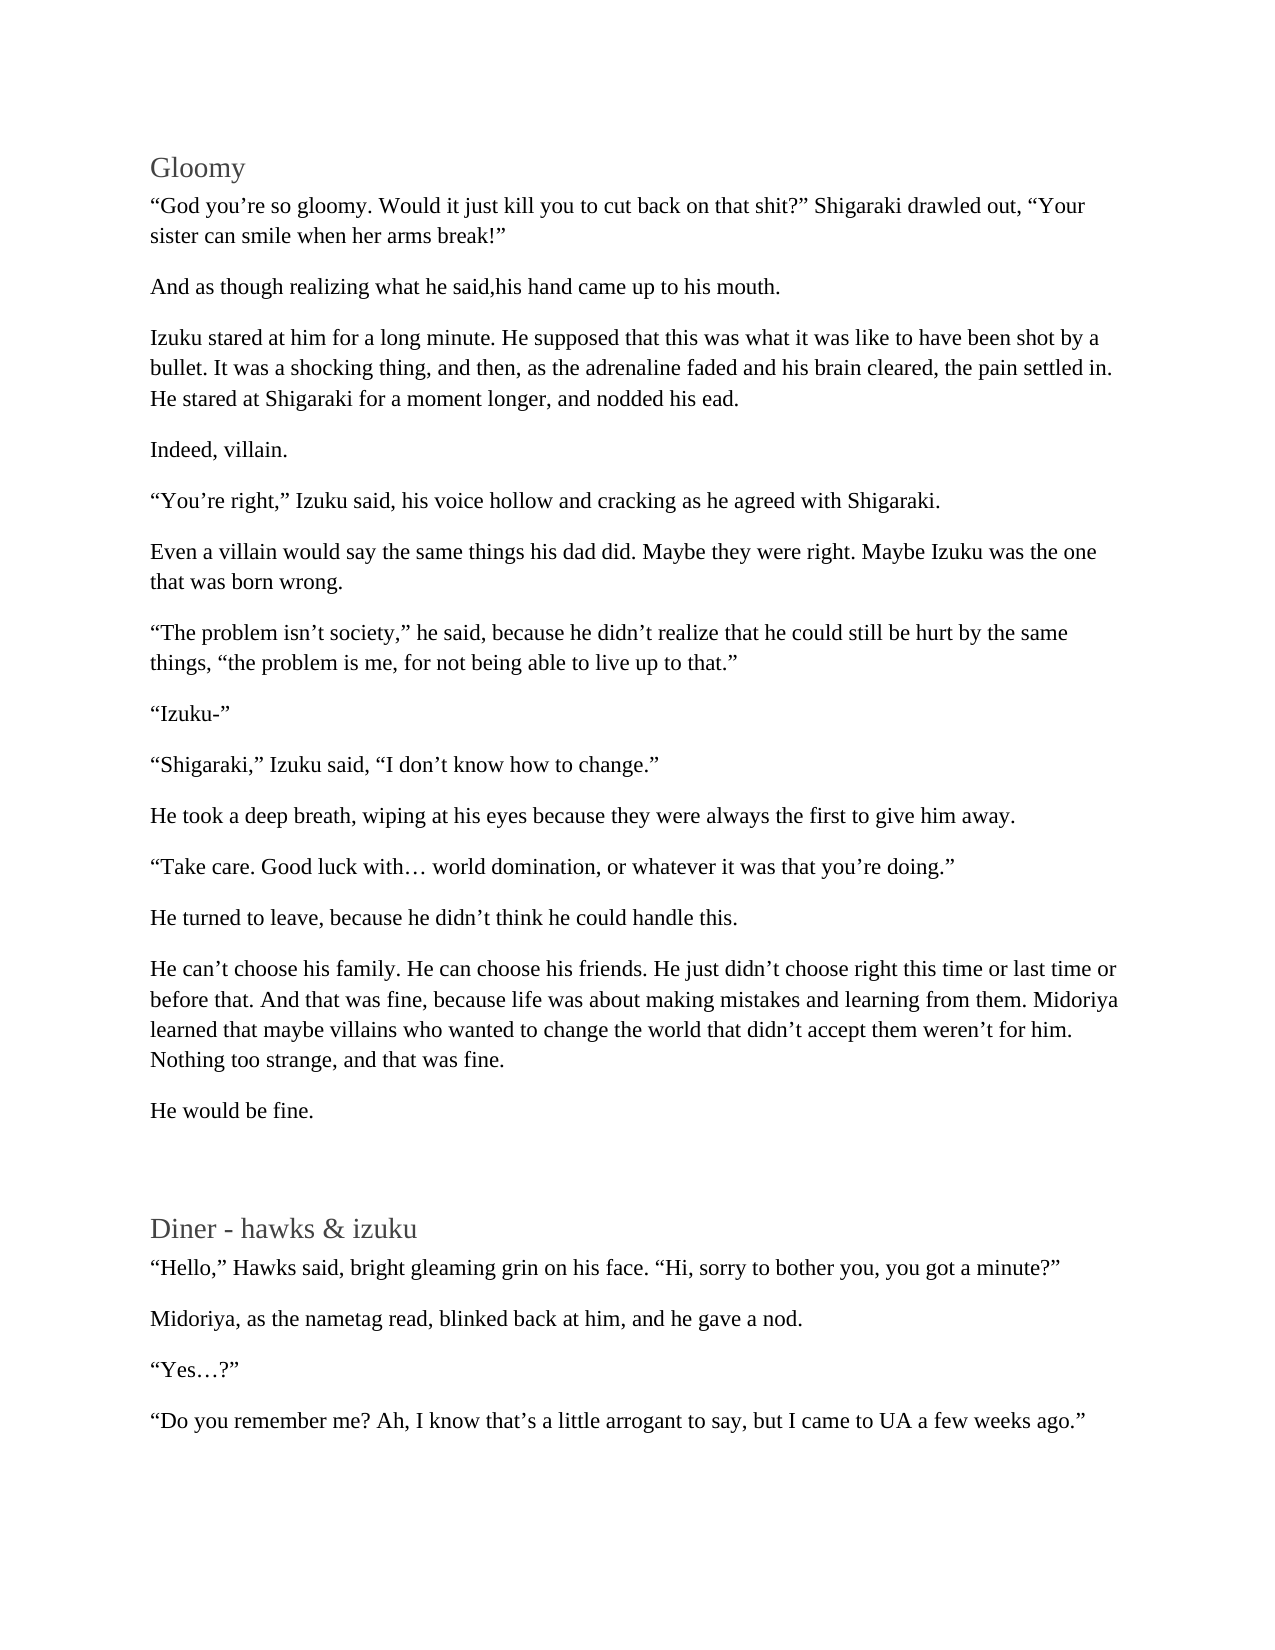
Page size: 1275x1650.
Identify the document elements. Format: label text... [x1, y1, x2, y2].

text He turned to leave, because he didn’t think he could handle this. [150, 904, 1125, 931]
text “Do you remember me? Ah, I know that’s a little arrogant to say, but I came to UA a few weeks ago.” [150, 1407, 1125, 1433]
text “The problem isn’t society,” he said, because he didn’t realize that he could still be hurt by the same things, “the problem is me, for not being able to live up to that.” [150, 619, 1125, 676]
text And as though realizing what he said,his hand came up to his mouth. [150, 273, 1125, 299]
text Midoriya, as the nametag read, blinked back at him, and he gave a nod. [150, 1304, 1125, 1331]
text He took a deep breath, wiping at his eyes because they were always the first to give him away. [150, 802, 1125, 829]
text Izuku stared at him for a long minute. He supposed that this was what it was like to have been shot by a bullet. It was a shocking thing, and then, as the adrenaline faded and his brain cleared, the pain settled in. He stared at Shigaraki for a moment longer, and nodded his ead. [150, 324, 1125, 411]
text Indeed, villain. [150, 436, 1125, 462]
subtitle Gloomy [150, 150, 1125, 183]
text “Hello,” Hawks said, bright gleaming grin on his face. “Hi, sorry to bother you, you got a minute?” [150, 1253, 1125, 1280]
text “Take care. Good luck with… world domination, or whatever it was that you’re doing.” [150, 853, 1125, 880]
text “Shigaraki,” Izuku said, “I don’t know how to change.” [150, 751, 1125, 778]
text “Yes…?” [150, 1356, 1125, 1382]
text “Izuku-” [150, 700, 1125, 727]
text Even a villain would say the same things his dad did. Maybe they were right. Maybe Izuku was the one that was born wrong. [150, 538, 1125, 594]
text “God you’re so gloomy. Would it just kill you to cut back on that shit?” Shigaraki drawled out, “Your sister can smile when her arms break!” [150, 192, 1125, 248]
text He can’t choose his family. He can choose his friends. He just didn’t choose right this time or last time or before that. And that was fine, because life was about making mistakes and learning from them. Midoriya learned that maybe villains who wanted to change the world that didn’t accept them weren’t for him. Nothing too strange, and that was fine. [150, 955, 1125, 1072]
text He would be fine. [150, 1097, 1125, 1123]
text “You’re right,” Izuku said, his voice hollow and cracking as he agreed with Shigaraki. [150, 487, 1125, 513]
subtitle Diner - hawks & izuku [150, 1212, 1125, 1245]
